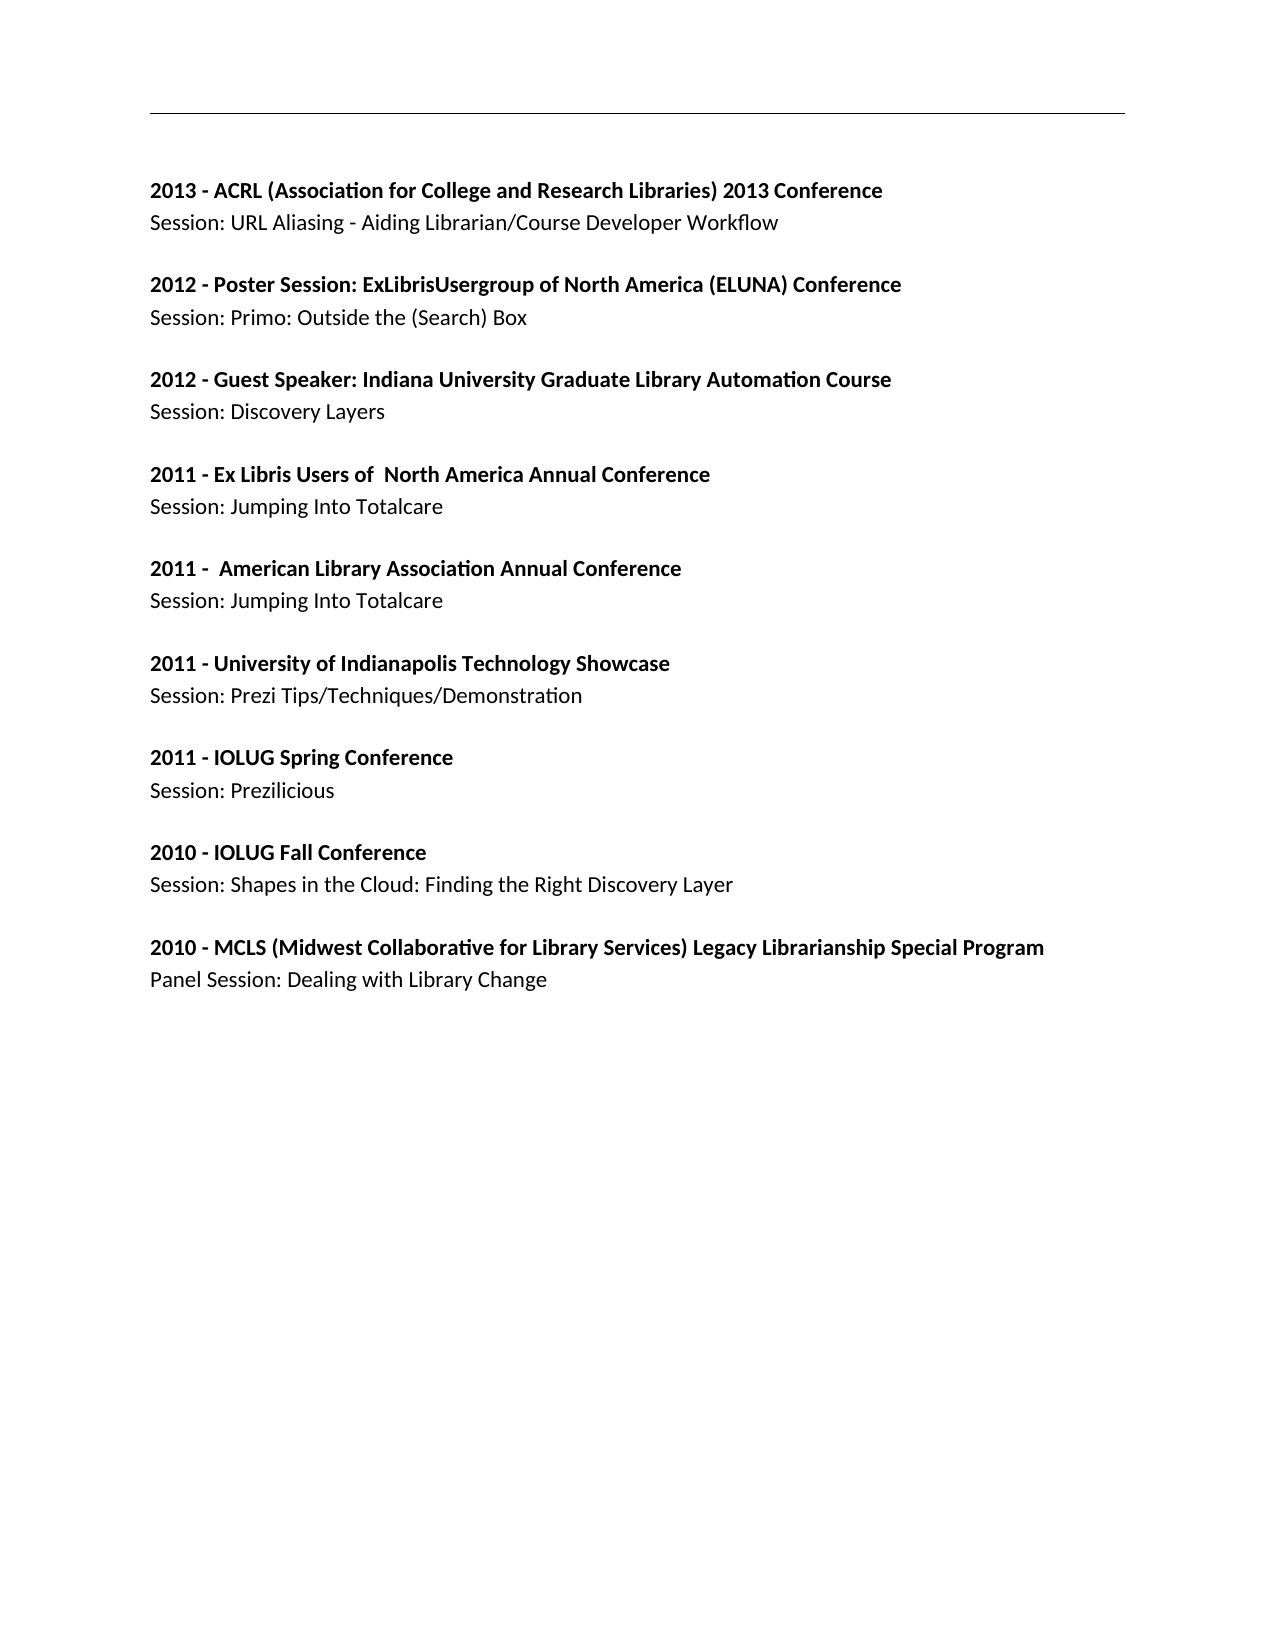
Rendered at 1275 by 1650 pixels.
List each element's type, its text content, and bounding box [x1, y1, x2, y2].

text Session: Primo: Outside the (Search) Box [150, 303, 1125, 331]
text Session: URL Aliasing - Aiding Librarian/Course Developer Workflow [150, 208, 1125, 236]
text Session: Shapes in the Cloud: Finding the Right Discovery Layer [150, 870, 1125, 898]
text Session: Discovery Layers [150, 397, 1125, 425]
text 2013 - ACRL (Association for College and Research Libraries) 2013 Conference [150, 176, 1125, 204]
text 2011 - University of Indianapolis Technology Showcase [150, 649, 1125, 677]
text 2010 - IOLUG Fall Conference [150, 838, 1125, 866]
text 2012 - Guest Speaker: Indiana University Graduate Library Automation Course [150, 365, 1125, 393]
text 2011 - IOLUG Spring Conference [150, 743, 1125, 772]
text Session: Jumping Into Totalcare [150, 587, 1125, 614]
text 2012 - Poster Session: ExLibrisUsergroup of North America (ELUNA) Conference [150, 271, 1125, 299]
text 2010 - MCLS (Midwest Collaborative for Library Services) Legacy Librarianship Special Program [150, 933, 1125, 961]
text 2011 - American Library Association Annual Conference [150, 554, 1125, 582]
text Session: Jumping Into Totalcare [150, 492, 1125, 520]
text Session: Prezilicious [150, 776, 1125, 804]
text 2011 - Ex Libris Users of North America Annual Conference [150, 460, 1125, 488]
text Panel Session: Dealing with Library Change [150, 965, 1125, 993]
text Session: Prezi Tips/Techniques/Demonstration [150, 681, 1125, 709]
